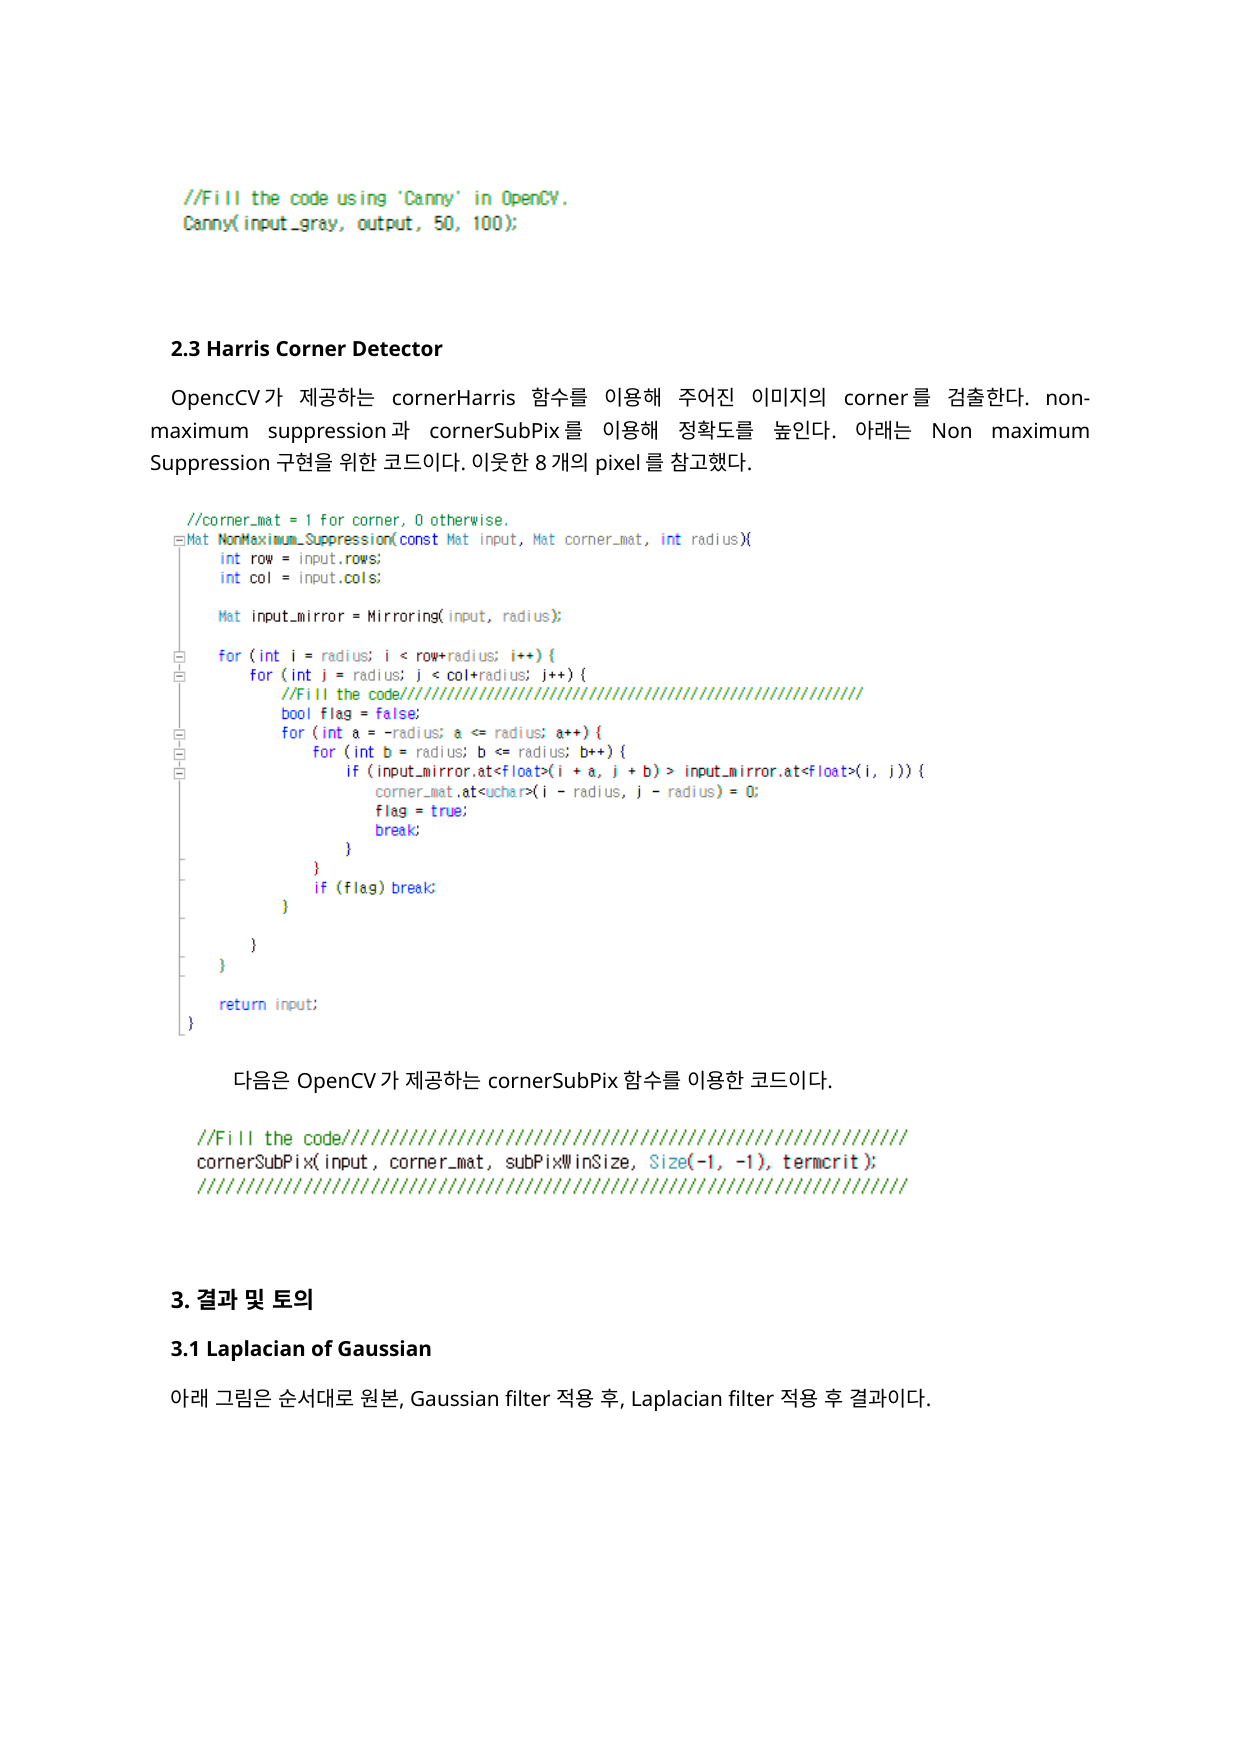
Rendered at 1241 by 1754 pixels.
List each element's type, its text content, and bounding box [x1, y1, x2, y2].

text 아래 그림은 순서대로 원본, Gaussian filter 적용 후, Laplacian filter 적용 후 결과이다. [150, 1382, 1090, 1412]
picture [170, 1114, 955, 1213]
picture [170, 177, 612, 268]
text OpencCV가 제공하는 cornerHarris 함수를 이용해 주어진 이미지의 corner를 검출한다. non-maximum suppression과 cornerSubPix를 이용해 정확도를 높인다. 아래는 Non maximum Suppression 구현을 위한 코드이다. 이웃한 8개의 pixel를 참고했다. [150, 381, 1090, 477]
text 3.1 Laplacian of Gaussian [150, 1334, 1090, 1363]
text 다음은 OpenCV가 제공하는 cornerSubPix 함수를 이용한 코드이다. [150, 1065, 1090, 1095]
text 2.3 Harris Corner Detector [150, 334, 1090, 362]
picture [170, 496, 972, 1046]
text 3. 결과 및 토의 [150, 1282, 1090, 1315]
